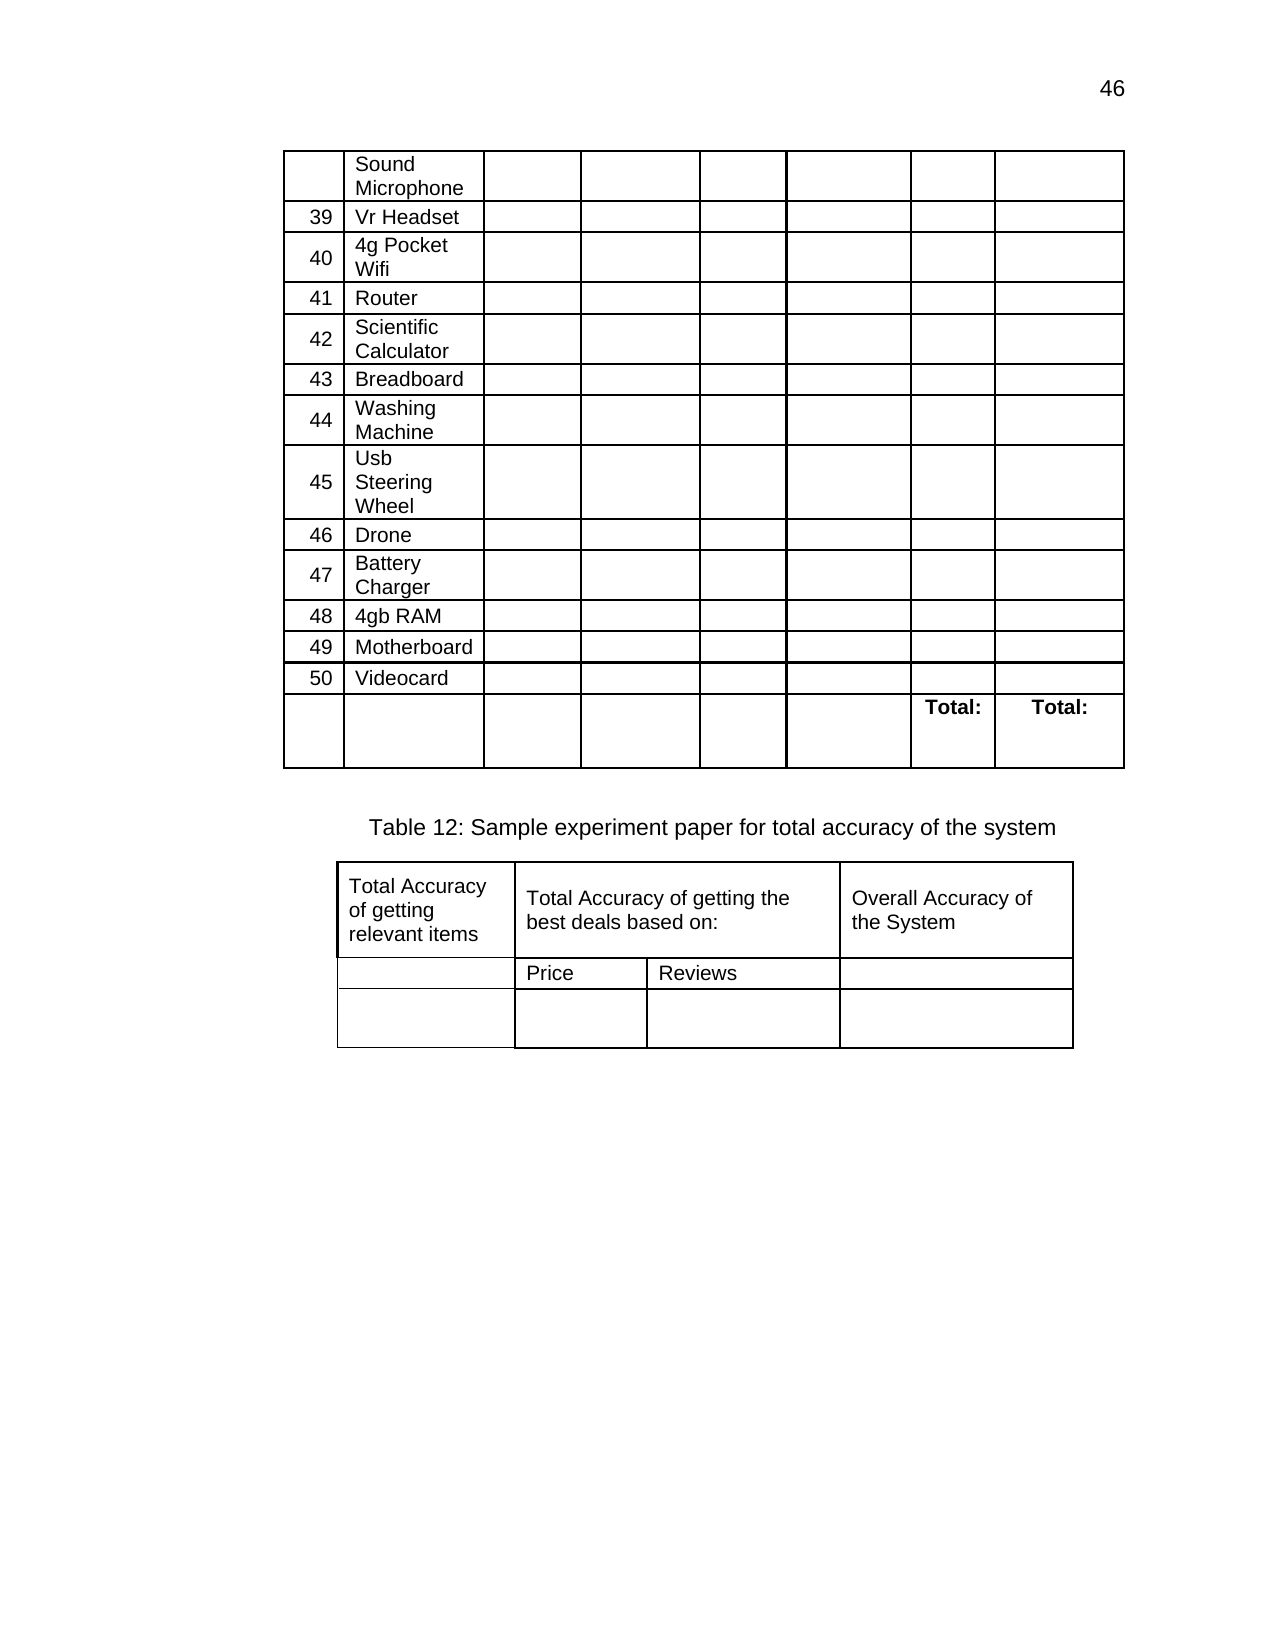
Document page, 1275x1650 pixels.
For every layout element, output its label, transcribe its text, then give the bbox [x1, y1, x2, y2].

table_cell [996, 283, 1123, 312]
table_cell 46 [285, 520, 343, 549]
table_cell [516, 990, 646, 1047]
table_cell [996, 520, 1123, 549]
table_cell [582, 283, 699, 312]
table_cell [788, 233, 910, 281]
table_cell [345, 152, 483, 200]
table_cell [485, 601, 580, 630]
table_cell [788, 152, 910, 200]
table_cell [788, 202, 910, 231]
table_cell [788, 396, 910, 444]
table_cell [338, 958, 514, 988]
table_cell [485, 202, 580, 231]
table_cell [701, 233, 785, 281]
table_cell [582, 202, 699, 231]
table_cell [912, 664, 994, 693]
table_cell [582, 632, 699, 661]
table_cell 4g Pocket Wifi [345, 233, 483, 281]
table_cell [701, 365, 785, 394]
table_cell 50 [285, 664, 343, 693]
table_cell [841, 990, 1072, 1047]
table_cell 39 [285, 202, 343, 231]
table_cell [285, 695, 343, 767]
table_cell [996, 365, 1123, 394]
table_cell [582, 315, 699, 362]
table_cell [912, 601, 994, 630]
table_cell [701, 632, 785, 661]
table_cell [996, 315, 1123, 362]
table_cell [912, 632, 994, 661]
table_cell Usb Steering Wheel [345, 446, 483, 518]
table_cell 43 [285, 365, 343, 394]
table_cell [701, 664, 785, 693]
table_cell 38 [285, 152, 343, 200]
table_cell [912, 233, 994, 281]
table_cell [582, 695, 699, 767]
table_cell [912, 520, 994, 549]
table_cell Battery Charger [345, 551, 483, 599]
table_cell 42 [285, 315, 343, 362]
table_cell [996, 632, 1123, 661]
table_cell [788, 520, 910, 549]
table_cell [996, 233, 1123, 281]
table_cell [701, 601, 785, 630]
table_cell [996, 601, 1123, 630]
table_cell Total: [912, 695, 994, 767]
table_header Overall Accuracy of the System [841, 863, 1072, 957]
table_cell Washing Machine [345, 396, 483, 444]
table_cell [485, 664, 580, 693]
table_cell [912, 152, 994, 200]
table_cell [345, 695, 483, 767]
table_cell [701, 152, 785, 200]
table_cell 40 [285, 233, 343, 281]
table_cell [485, 365, 580, 394]
table_cell [485, 632, 580, 661]
table_cell [485, 315, 580, 362]
table_cell [701, 446, 785, 518]
table_cell [788, 632, 910, 661]
table_cell Videocard [345, 664, 483, 693]
table_cell 44 [285, 396, 343, 444]
table_cell 4gb RAM [345, 601, 483, 630]
table_cell [788, 551, 910, 599]
table_cell [582, 365, 699, 394]
table_cell [996, 551, 1123, 599]
table_cell Price [516, 959, 646, 988]
table_cell [582, 446, 699, 518]
table_cell [996, 202, 1123, 231]
table_cell [338, 988, 514, 1047]
table_header Total Accuracy of getting the best deals based on: [516, 863, 839, 957]
table_cell [701, 520, 785, 549]
table_cell [788, 283, 910, 312]
table_cell [996, 446, 1123, 518]
table_cell [912, 283, 994, 312]
table_cell [788, 446, 910, 518]
table_cell [582, 664, 699, 693]
table_cell [485, 695, 580, 767]
table_cell [912, 202, 994, 231]
table_cell [582, 601, 699, 630]
table_cell [841, 959, 1072, 988]
table_cell [912, 446, 994, 518]
table_cell [912, 551, 994, 599]
table_cell [582, 233, 699, 281]
table_cell Breadboard [345, 365, 483, 394]
table_cell [485, 152, 580, 200]
text Table 12: Sample experiment paper for total accuracy of the system [300, 813, 1125, 840]
table_cell [996, 396, 1123, 444]
table_cell 48 [285, 601, 343, 630]
table_cell [485, 551, 580, 599]
table_cell Scientific Calculator [345, 315, 483, 362]
table_cell [485, 233, 580, 281]
table_cell [582, 551, 699, 599]
table_cell [485, 396, 580, 444]
table_cell [788, 695, 910, 767]
table_cell [485, 446, 580, 518]
table_cell [788, 365, 910, 394]
table_cell [701, 695, 785, 767]
table_cell Drone [345, 520, 483, 549]
table_cell [788, 315, 910, 362]
table_cell [912, 365, 994, 394]
table_cell Motherboard [345, 632, 483, 661]
table_cell [701, 283, 785, 312]
table_cell [485, 520, 580, 549]
table_cell [701, 315, 785, 362]
table_cell [788, 664, 910, 693]
table_cell [701, 202, 785, 231]
table_cell [485, 283, 580, 312]
table_cell 47 [285, 551, 343, 599]
table_cell 49 [285, 632, 343, 661]
table_cell 41 [285, 283, 343, 312]
table_cell [788, 601, 910, 630]
table_cell [912, 396, 994, 444]
table_cell [582, 520, 699, 549]
table_cell Reviews [648, 959, 839, 988]
table_header Total Accuracy of getting relevant items [339, 863, 514, 957]
table_cell Total: [996, 695, 1123, 767]
table_cell [648, 990, 839, 1047]
table_cell [996, 152, 1123, 200]
table_cell [912, 315, 994, 362]
table_cell [996, 664, 1123, 693]
table_cell [582, 152, 699, 200]
table_cell 45 [285, 446, 343, 518]
table_cell Vr Headset [345, 202, 483, 231]
table_cell [701, 396, 785, 444]
table_cell Router [345, 283, 483, 312]
table_cell [582, 396, 699, 444]
table_cell [701, 551, 785, 599]
